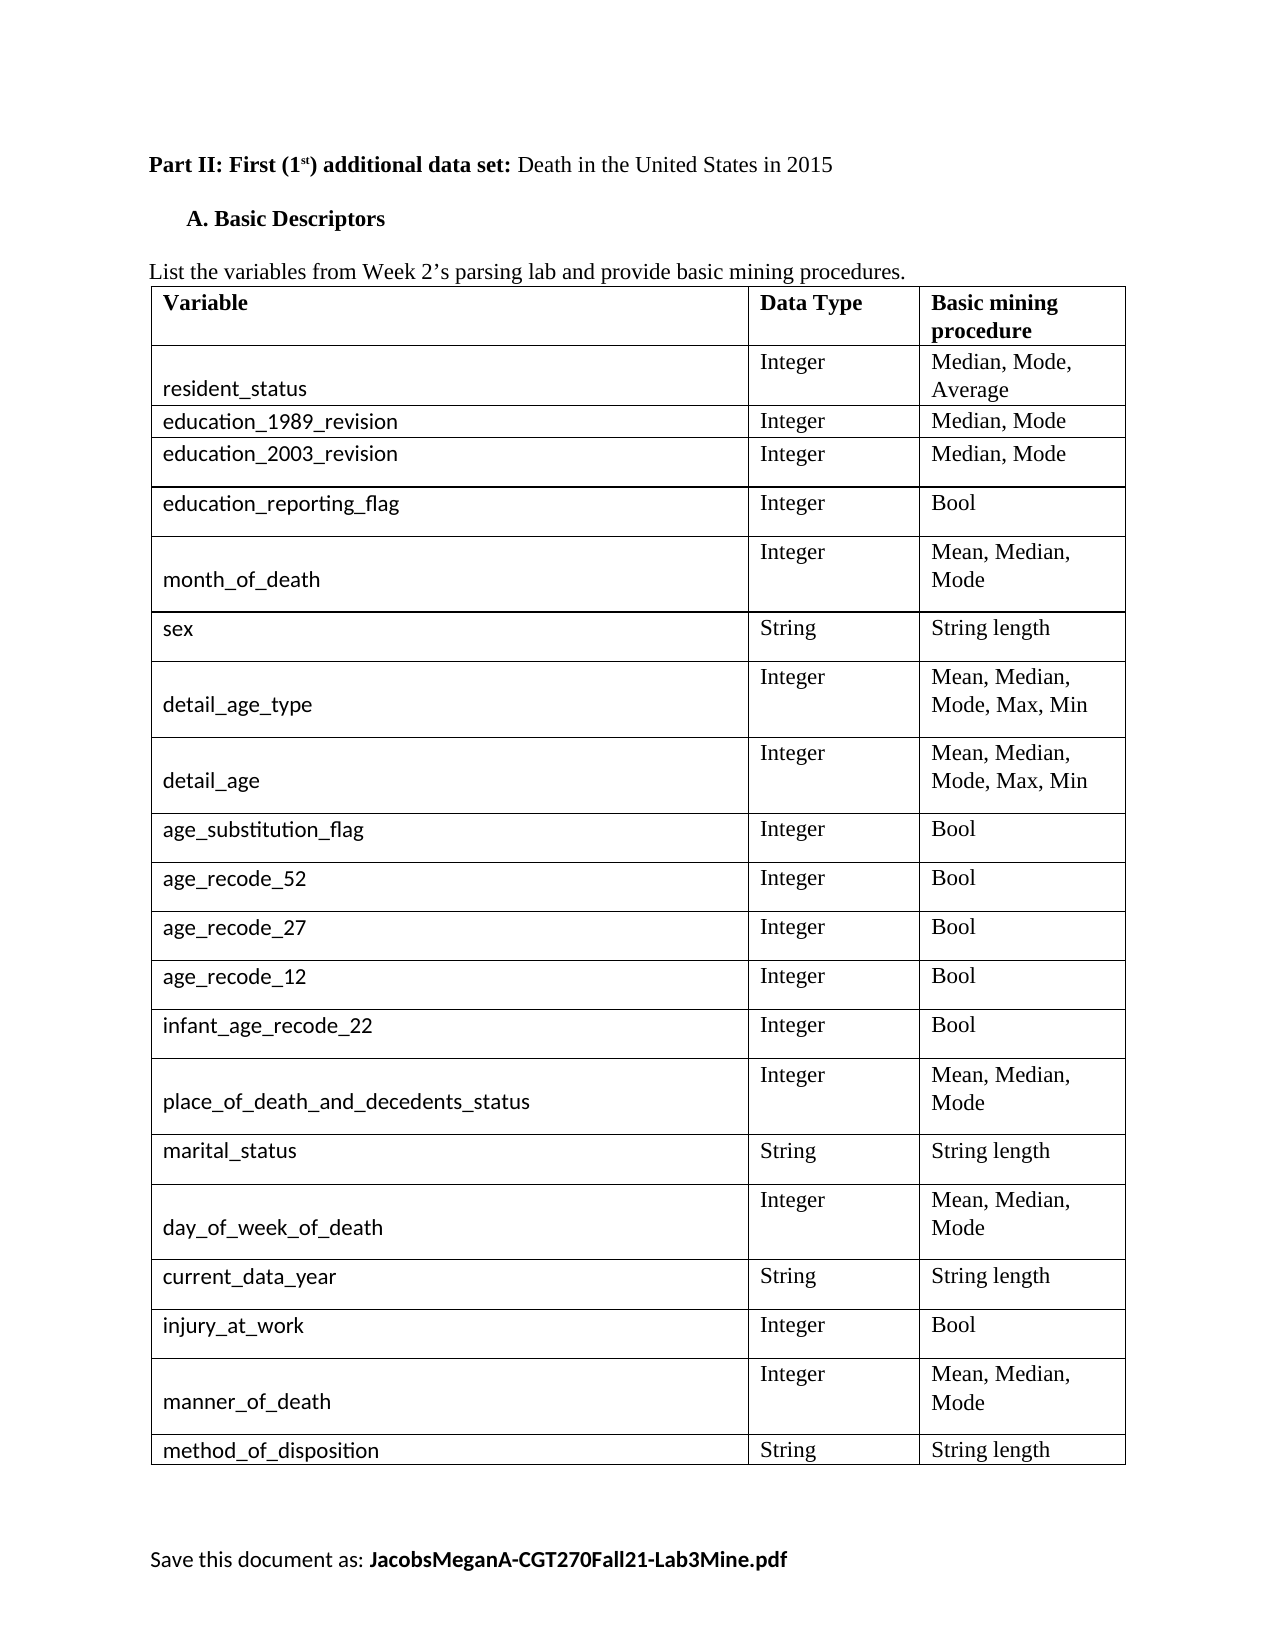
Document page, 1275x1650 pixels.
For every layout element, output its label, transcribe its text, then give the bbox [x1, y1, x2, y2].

table_cell String length [920, 613, 1125, 661]
table_cell String [749, 1435, 919, 1464]
table_header Data Type [749, 287, 919, 345]
table_cell Bool [920, 912, 1125, 960]
table_cell Integer [749, 346, 919, 405]
table_cell String [749, 1135, 919, 1183]
table_cell place_of_death_and_decedents_status [152, 1059, 748, 1134]
subtitle A. Basic Descriptors [186, 205, 1116, 231]
table_cell Integer [749, 438, 919, 486]
table_cell current_data_year [152, 1260, 748, 1308]
table_cell manner_of_death [152, 1359, 748, 1434]
table_cell Integer [749, 912, 919, 960]
table_cell Median, Mode, Average [920, 346, 1125, 405]
table_cell Integer [749, 1010, 919, 1058]
table_cell education_2003_revision [152, 438, 748, 486]
table_cell String length [920, 1260, 1125, 1308]
table_cell Mean, Median, Mode, Max, Min [920, 662, 1125, 737]
table_cell age_recode_52 [152, 863, 748, 911]
table_cell String [749, 613, 919, 661]
text List the variables from Week 2’s parsing lab and provide basic mining procedures. [149, 258, 1116, 284]
table_cell Median, Mode [920, 438, 1125, 486]
table_cell Bool [920, 961, 1125, 1009]
table_cell marital_status [152, 1135, 748, 1183]
table_cell Bool [920, 1310, 1125, 1358]
table_cell age_recode_27 [152, 912, 748, 960]
table_cell month_of_death [152, 537, 748, 611]
table_cell Mean, Median, Mode [920, 1059, 1125, 1134]
table_cell Integer [749, 1185, 919, 1259]
table_cell Bool [920, 488, 1125, 536]
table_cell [152, 1435, 748, 1464]
table_cell education_reporting_flag [152, 488, 748, 536]
table_cell Median, Mode [920, 406, 1125, 437]
text Part II: First (1st) additional data set: Death in the United States in 2015 [149, 151, 1116, 177]
table_cell resident_status [152, 346, 748, 405]
table_cell infant_age_recode_22 [152, 1010, 748, 1058]
table_cell Mean, Median, Mode [920, 537, 1125, 611]
table_cell String [749, 1260, 919, 1308]
table_cell injury_at_work [152, 1310, 748, 1358]
table_cell String length [920, 1135, 1125, 1183]
table_cell Integer [749, 488, 919, 536]
table_cell Integer [749, 1310, 919, 1358]
table_cell Mean, Median, Mode, Max, Min [920, 738, 1125, 812]
table_cell Integer [749, 1359, 919, 1434]
table_header Basic mining procedure [920, 287, 1125, 345]
table_cell day_of_week_of_death [152, 1185, 748, 1259]
table_cell Integer [749, 863, 919, 911]
table_cell Integer [749, 738, 919, 812]
table_cell Bool [920, 1010, 1125, 1058]
table_cell detail_age_type [152, 662, 748, 737]
table_cell age_substitution_flag [152, 814, 748, 862]
table_cell education_1989_revision [152, 406, 748, 437]
table_cell Mean, Median, Mode [920, 1185, 1125, 1259]
table_header Variable [152, 287, 748, 345]
table_cell Integer [749, 537, 919, 611]
table_cell detail_age [152, 738, 748, 812]
table_cell Bool [920, 814, 1125, 862]
table_cell Integer [749, 814, 919, 862]
table_cell age_recode_12 [152, 961, 748, 1009]
table_cell Integer [749, 406, 919, 437]
table_cell sex [152, 613, 748, 661]
table_cell Integer [749, 662, 919, 737]
table_cell Mean, Median, Mode [920, 1359, 1125, 1434]
table_cell Integer [749, 961, 919, 1009]
table_cell Bool [920, 863, 1125, 911]
table_cell Integer [749, 1059, 919, 1134]
table_cell String length [920, 1435, 1125, 1464]
